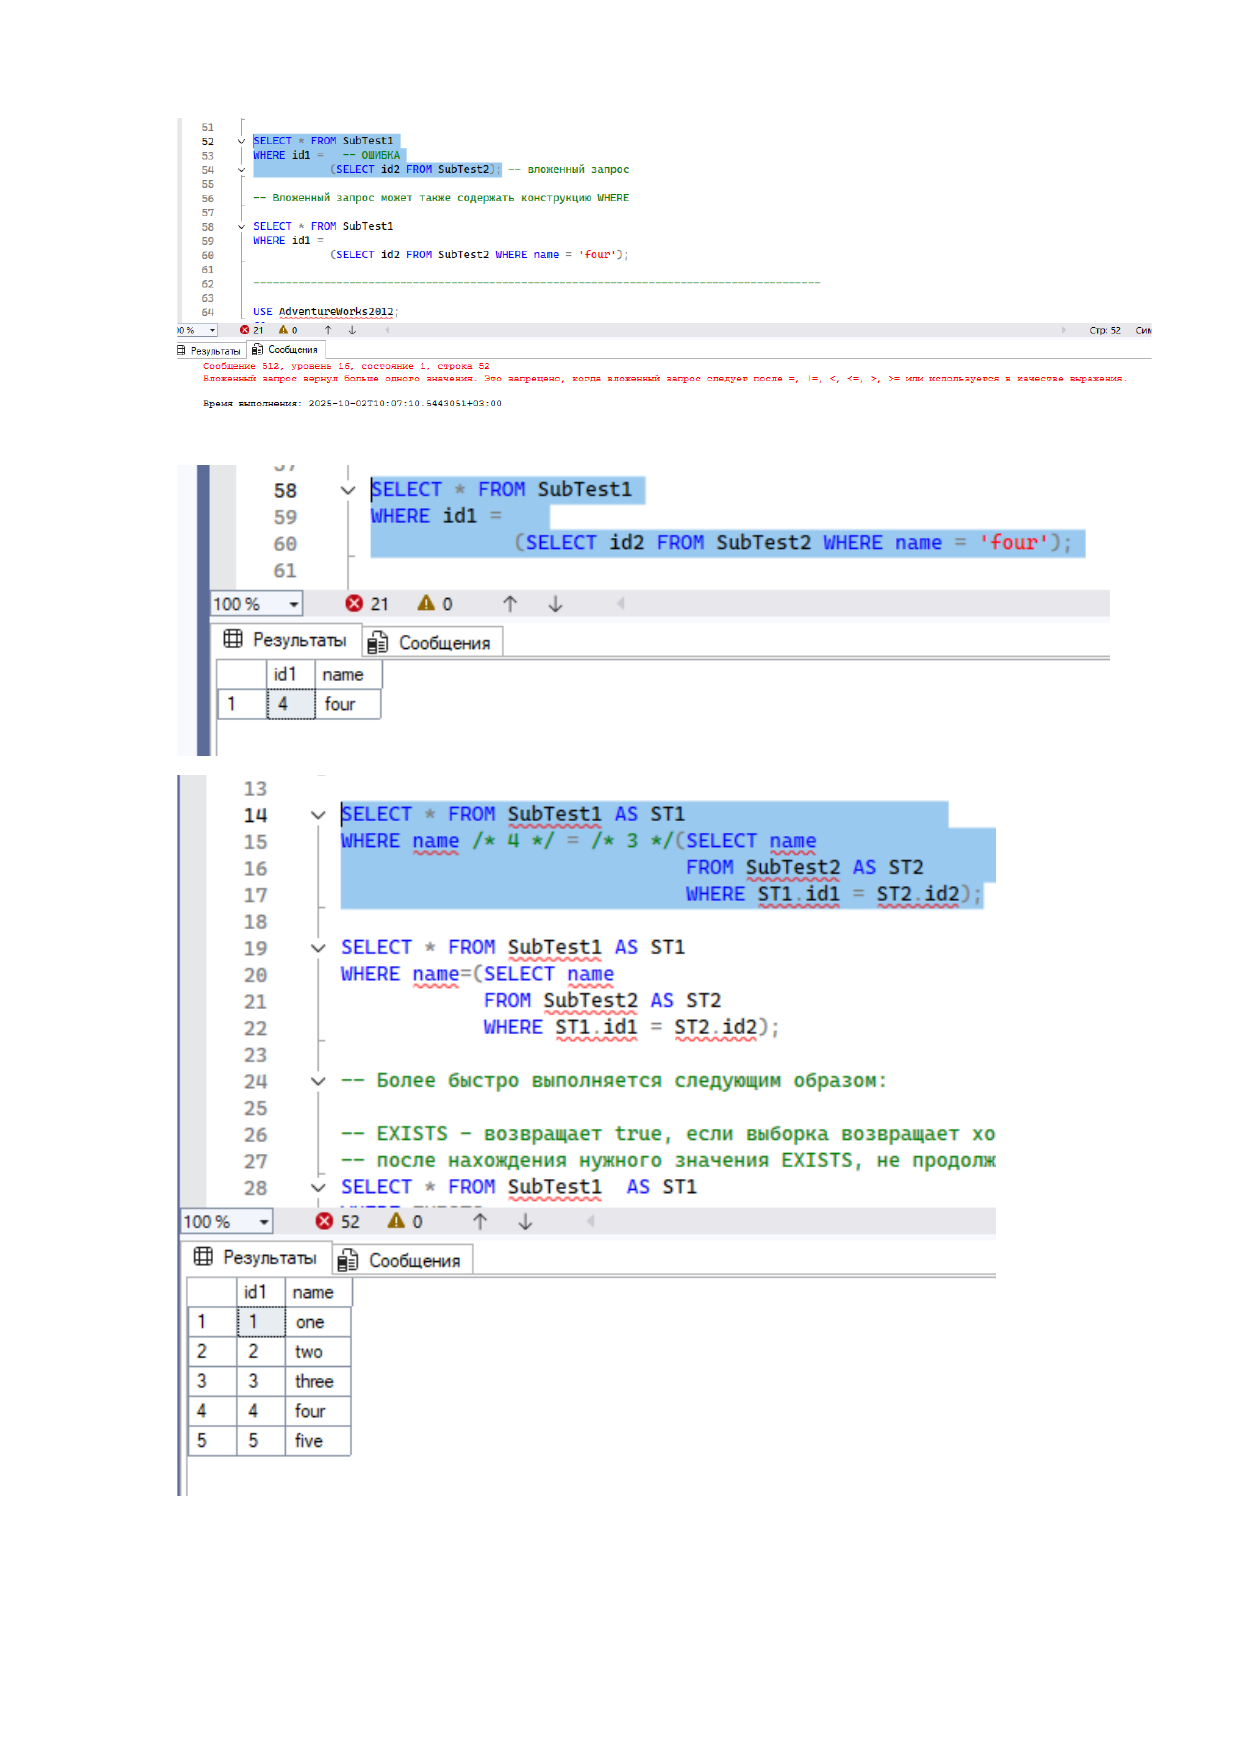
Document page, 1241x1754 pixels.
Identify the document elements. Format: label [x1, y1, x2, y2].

picture [177, 118, 1152, 447]
picture [177, 775, 996, 1496]
picture [177, 465, 1110, 756]
